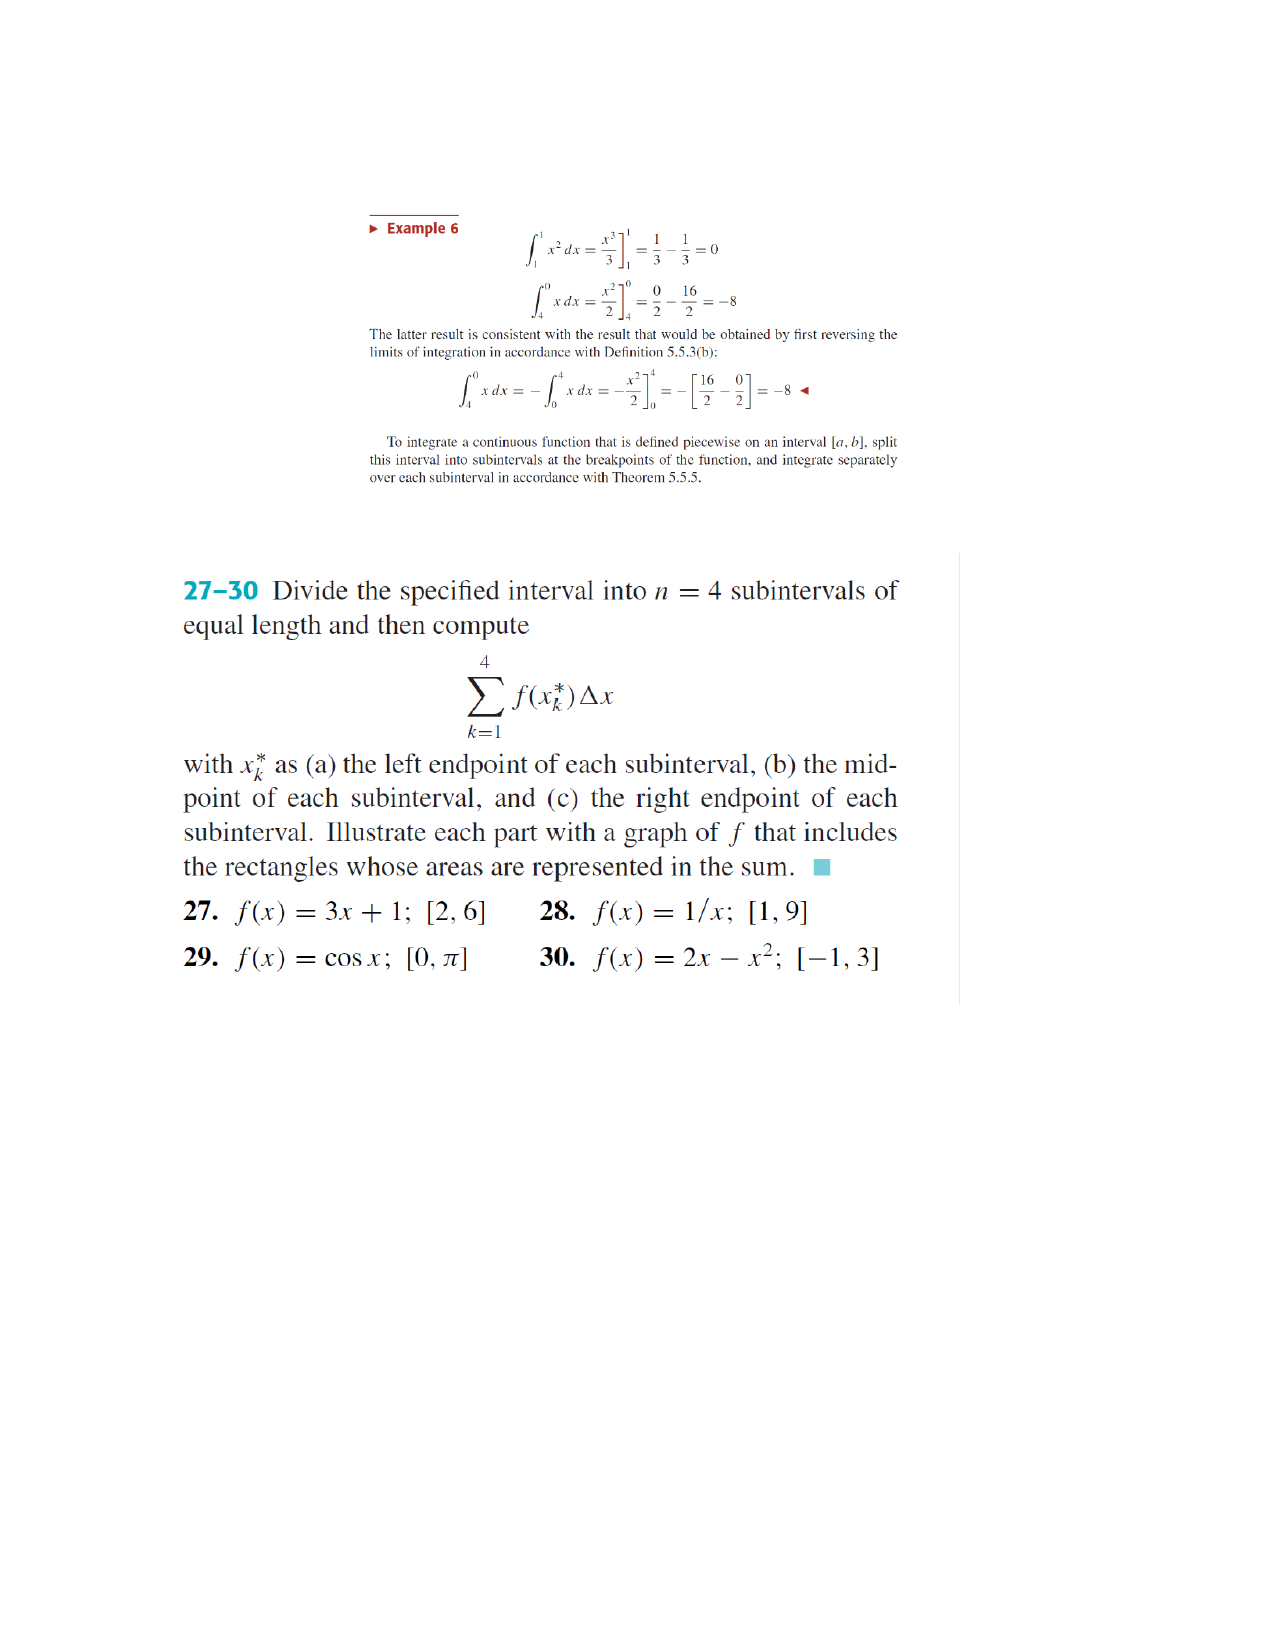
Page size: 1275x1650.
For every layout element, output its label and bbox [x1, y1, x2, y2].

picture [337, 201, 938, 491]
picture [150, 553, 960, 1005]
